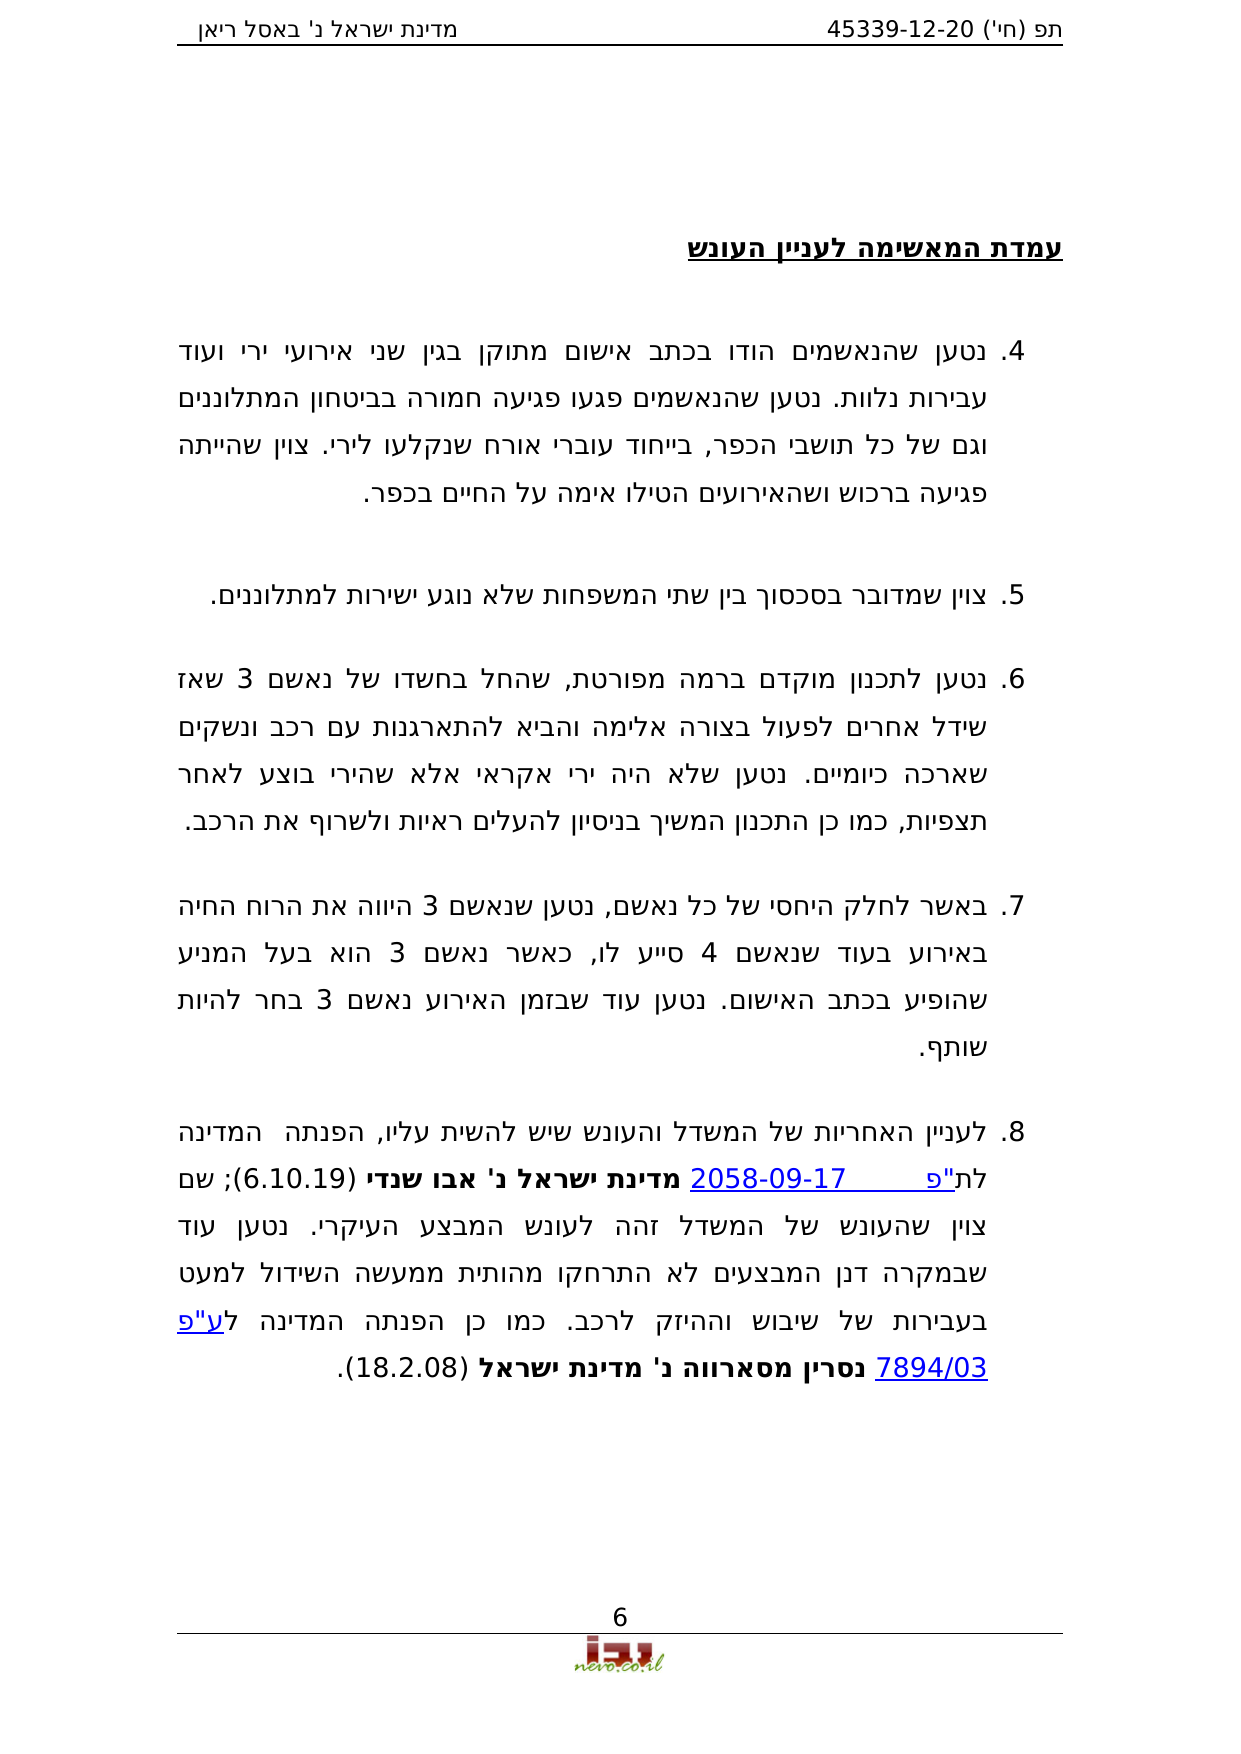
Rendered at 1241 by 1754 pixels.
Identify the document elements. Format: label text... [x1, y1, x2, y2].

list לעניין האחריות של המשדל והעונש שיש להשית עליו, הפנתה המדינה לת"פ 2058-09-17 מדינת ישראל נ' אבו שנדי (6.10.19); שם צוין שהעונש של המשדל זהה לעונש המבצע העיקרי. נטען עוד שבמקרה דנן המבצעים לא התרחקו מהותית ממעשה השידול למעט בעבירות של שיבוש וההיזק לרכב. כמו כן הפנתה המדינה לע"פ 7894/03 נסרין מסארווה נ' מדינת ישראל (18.2.08). [177, 1116, 1026, 1384]
text עמדת המאשימה לעניין העונש [177, 232, 1063, 264]
list צוין שמדובר בסכסוך בין שתי המשפחות שלא נוגע ישירות למתלוננים. [177, 579, 1026, 611]
list נטען שהנאשמים הודו בכתב אישום מתוקן בגין שני אירועי ירי ועוד עבירות נלוות. נטען שהנאשמים פגעו פגיעה חמורה בביטחון המתלוננים וגם של כל תושבי הכפר, בייחוד עוברי אורח שנקלעו לירי. צוין שהייתה פגיעה ברכוש ושהאירועים הטילו אימה על החיים בכפר. [177, 335, 1026, 508]
list באשר לחלק היחסי של כל נאשם, נטען שנאשם 3 היווה את הרוח החיה באירוע בעוד שנאשם 4 סייע לו, כאשר נאשם 3 הוא בעל המניע שהופיע בכתב האישום. נטען עוד שבזמן האירוע נאשם 3 בחר להיות שותף. [177, 890, 1026, 1063]
list נטען לתכנון מוקדם ברמה מפורטת, שהחל בחשדו של נאשם 3 שאז שידל אחרים לפעול בצורה אלימה והביא להתארגנות עם רכב ונשקים שארכה כיומיים. נטען שלא היה ירי אקראי אלא שהירי בוצע לאחר תצפיות, כמו כן התכנון המשיך בניסיון להעלים ראיות ולשרוף את הרכב. [177, 664, 1026, 837]
picture [574, 1635, 666, 1673]
